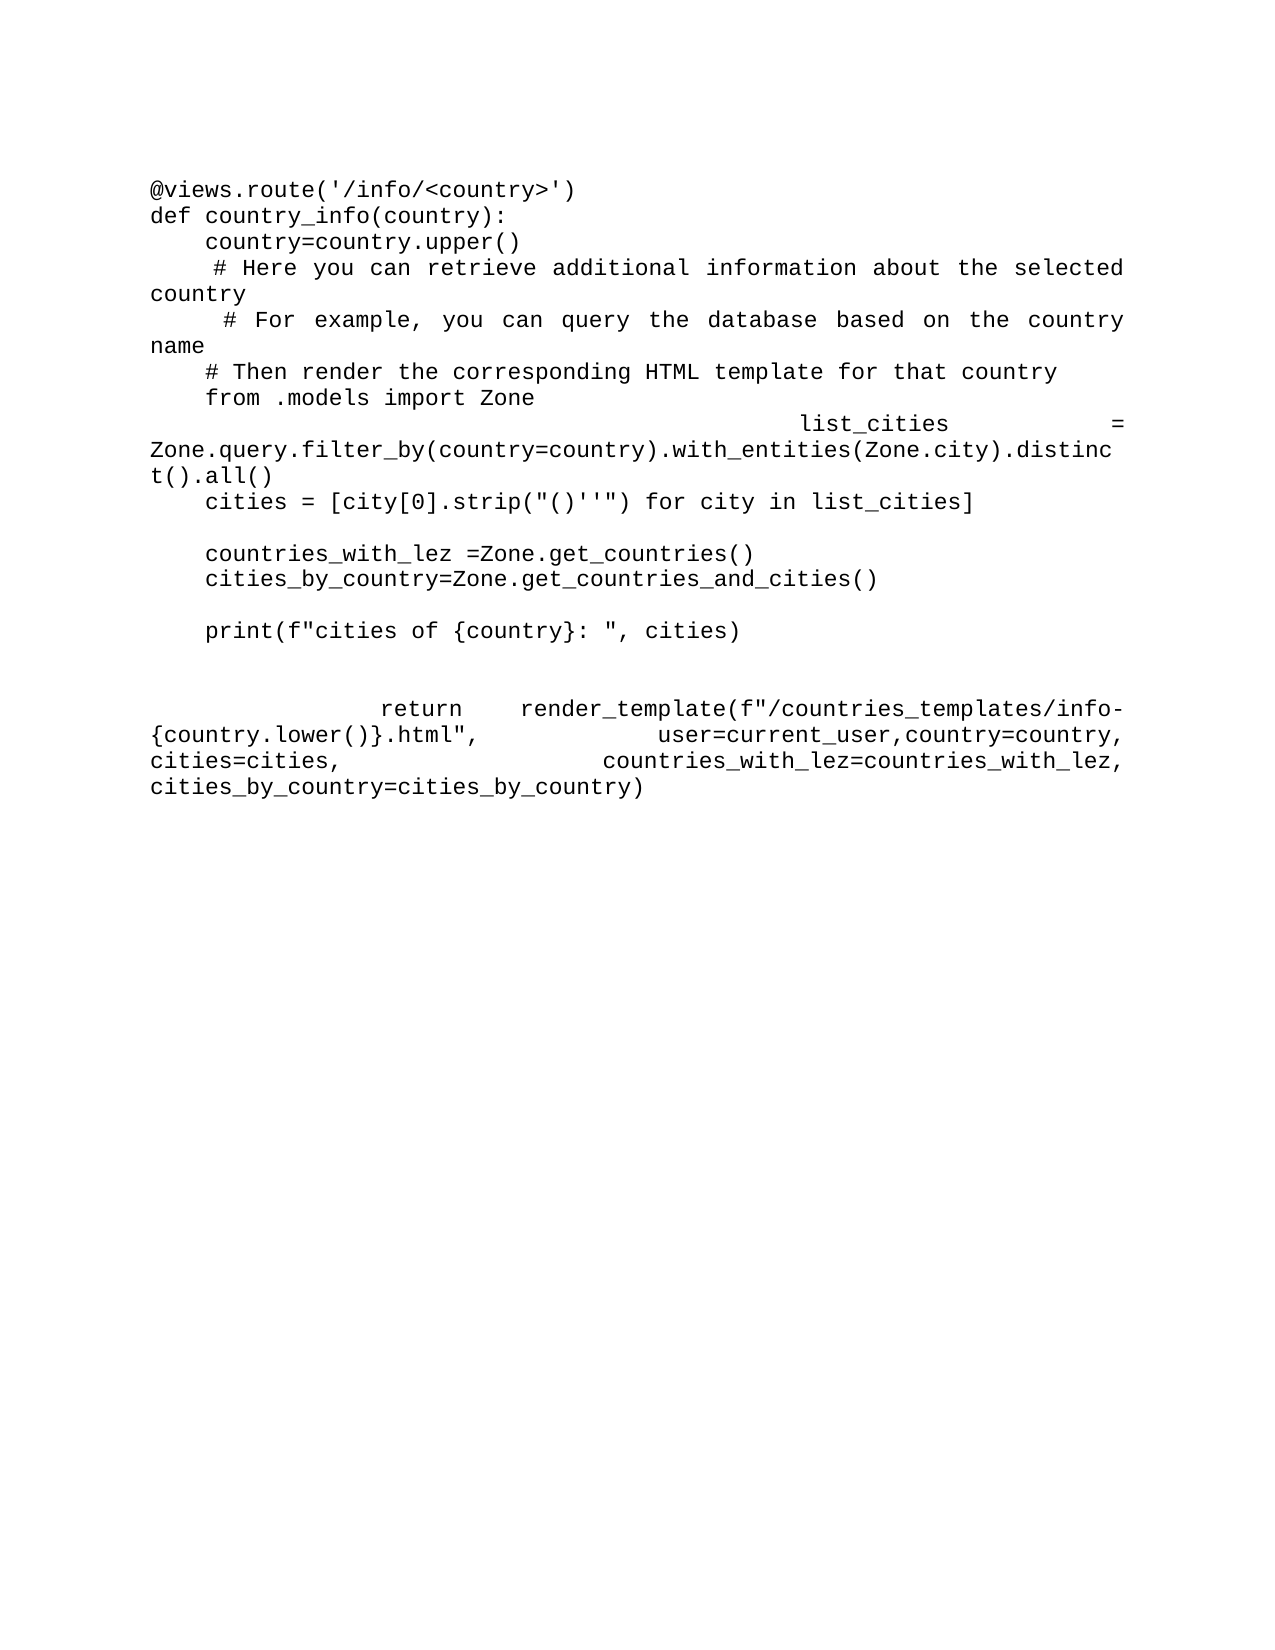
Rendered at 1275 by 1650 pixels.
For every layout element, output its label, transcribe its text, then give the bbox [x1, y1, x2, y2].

text from .models import Zone [150, 386, 1125, 412]
text return render_template(f"/countries_templates/info-{country.lower()}.html", user=current_user,country=country, cities=cities, countries_with_lez=countries_with_lez, cities_by_country=cities_by_country) [150, 697, 1125, 801]
text # Here you can retrieve additional information about the selected country [150, 257, 1125, 308]
text # For example, you can query the database based on the country name [150, 308, 1125, 360]
text countries_with_lez =Zone.get_countries() [150, 542, 1125, 568]
text print(f"cities of {country}: ", cities) [150, 620, 1125, 646]
text def country_info(country): [150, 205, 1125, 231]
text cities_by_country=Zone.get_countries_and_cities() [150, 568, 1125, 594]
text @views.route('/info/<country>') [150, 179, 1125, 205]
text cities = [city[0].strip("()''") for city in list_cities] [150, 490, 1125, 516]
text list_cities = Zone.query.filter_by(country=country).with_entities(Zone.city).distinct().all() [150, 412, 1125, 490]
text country=country.upper() [150, 231, 1125, 257]
text # Then render the corresponding HTML template for that country [150, 360, 1125, 386]
